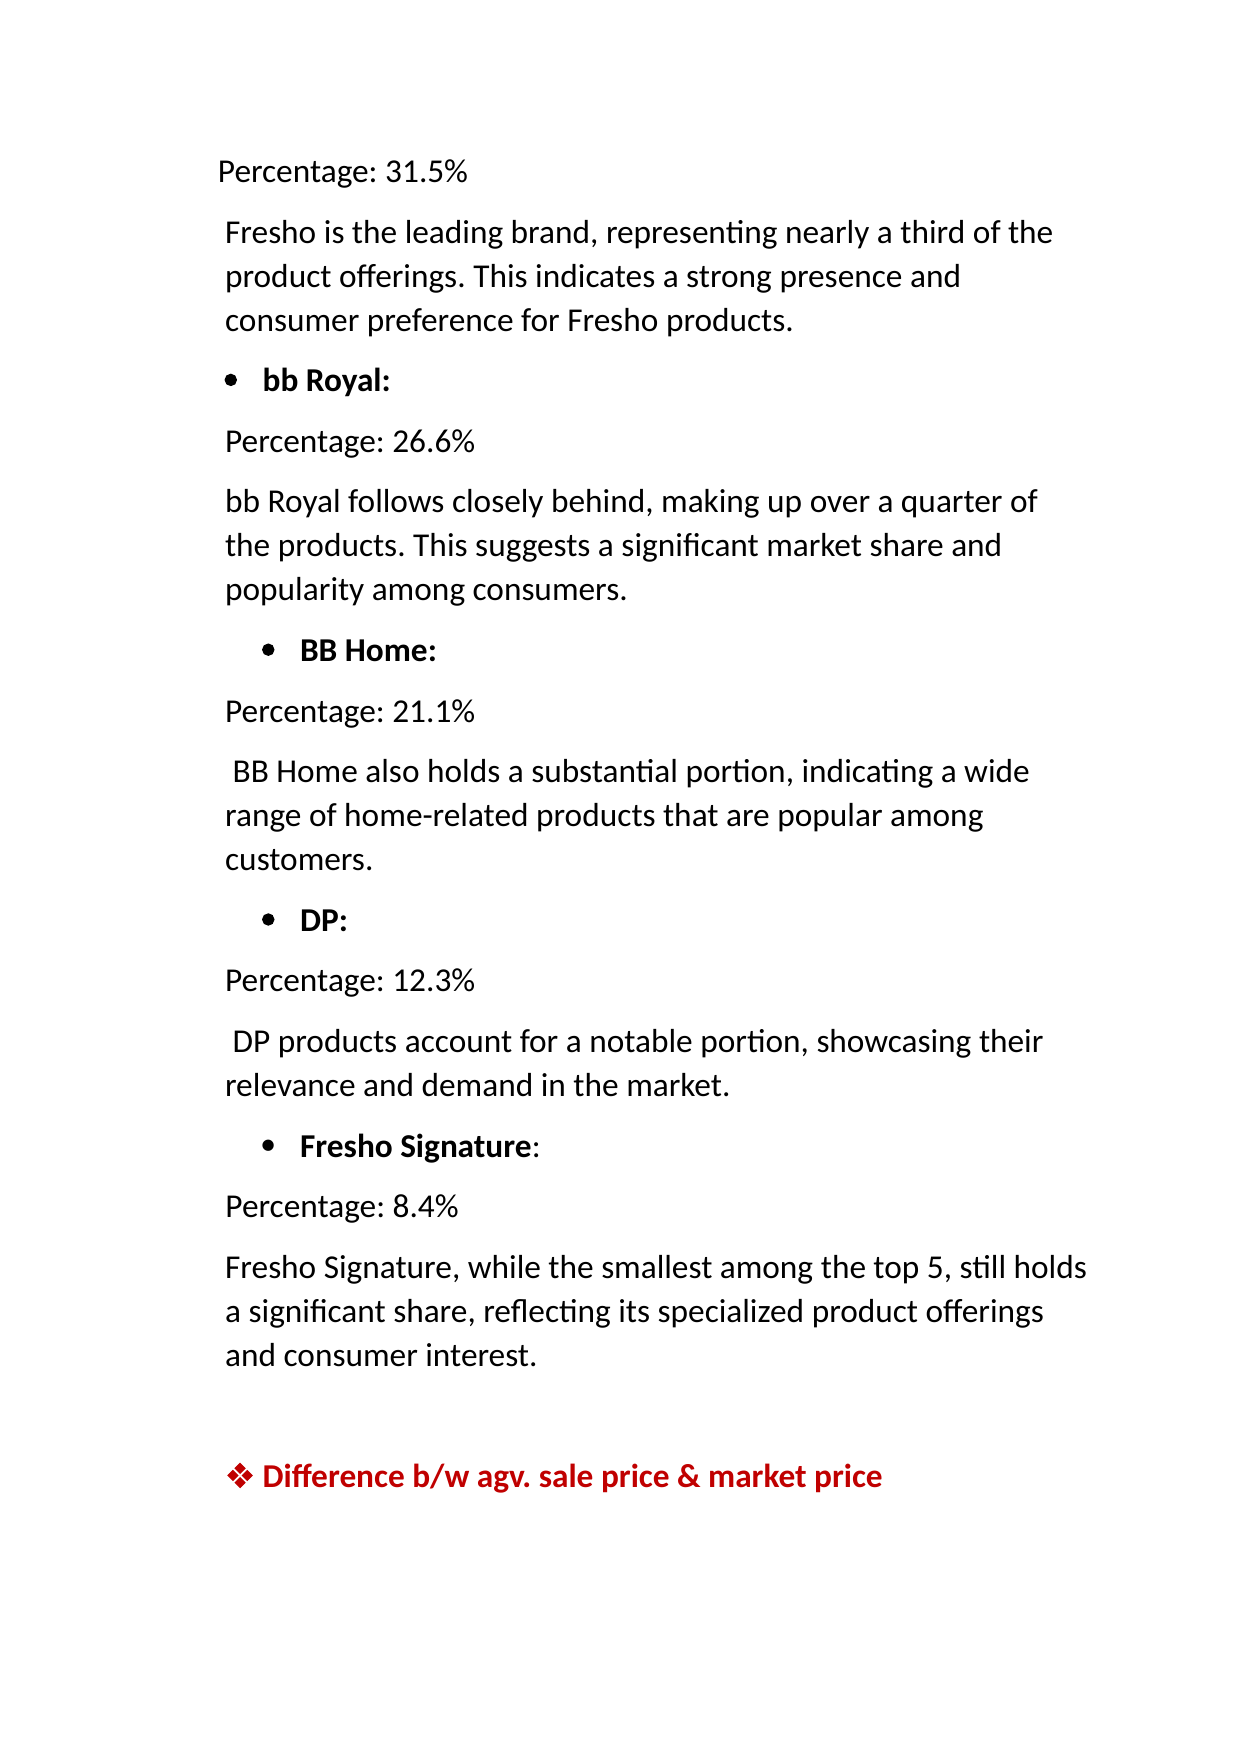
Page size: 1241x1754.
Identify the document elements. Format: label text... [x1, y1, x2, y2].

list Fresho Signature: [262, 1124, 1090, 1165]
list bb Royal: [225, 359, 1090, 400]
text Percentage: 31.5% [150, 150, 1090, 191]
text BB Home also holds a substantial portion, indicating a wide range of home-related products that are popular among customers. [225, 750, 1090, 879]
text Percentage: 26.6% [225, 420, 1090, 461]
text DP products account for a notable portion, showcasing their relevance and demand in the market. [225, 1020, 1090, 1105]
text Fresho is the leading brand, representing nearly a third of the product offerings. This indicates a strong presence and consumer preference for Fresho products. [225, 211, 1090, 339]
list BB Home: [262, 629, 1090, 670]
text Percentage: 12.3% [225, 959, 1090, 1000]
text Percentage: 8.4% [150, 1185, 1090, 1226]
list Difference b/w agv. sale price & market price [225, 1455, 1090, 1496]
text Percentage: 21.1% [225, 689, 1090, 730]
text Fresho Signature, while the smallest among the top 5, still holds a significant share, reflecting its specialized product offerings and consumer interest. [225, 1246, 1090, 1374]
text bb Royal follows closely behind, making up over a quarter of the products. This suggests a significant market share and popularity among consumers. [225, 480, 1090, 609]
list DP: [262, 899, 1090, 939]
